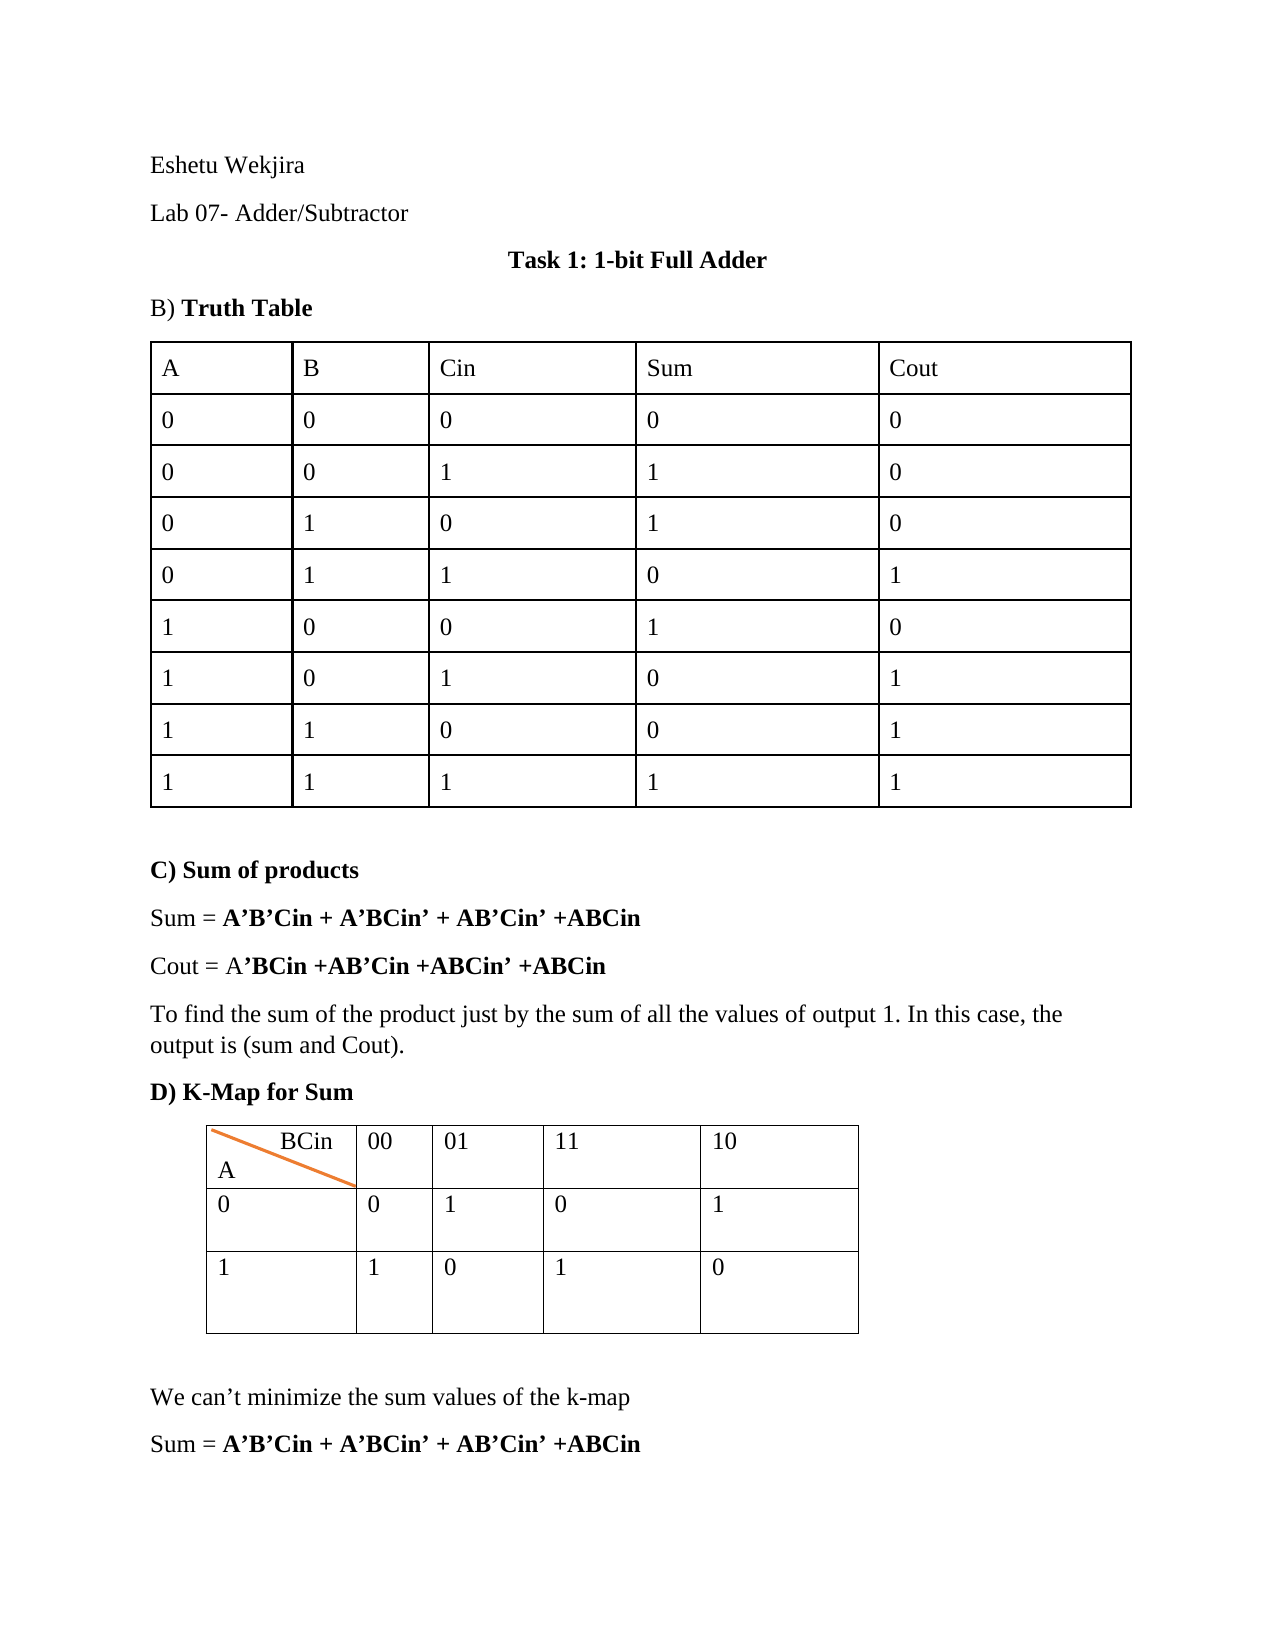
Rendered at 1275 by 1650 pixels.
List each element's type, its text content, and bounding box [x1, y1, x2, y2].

table_cell 1 [294, 498, 428, 547]
table_header Cout [880, 343, 1130, 392]
table_cell 0 [294, 446, 428, 496]
table_cell 1 [152, 653, 291, 702]
text C) Sum of products [150, 856, 1125, 884]
table_header B [294, 343, 428, 392]
table_cell 1 [430, 550, 635, 599]
table_cell 1 [152, 756, 291, 806]
table_header A [152, 343, 291, 392]
table_cell 1 [357, 1252, 432, 1333]
text Sum = A’B’Cin + A’BCin’ + AB’Cin’ +ABCin [150, 1429, 1125, 1458]
table_cell 1 [152, 601, 291, 651]
table_cell 0 [430, 601, 635, 651]
table_cell 0 [637, 395, 878, 444]
text Eshetu Wekjira [150, 150, 1125, 179]
table_cell 0 [430, 395, 635, 444]
table_cell 1 [433, 1189, 543, 1251]
text B) Truth Table [150, 293, 1125, 322]
table_cell 0 [294, 601, 428, 651]
table_header 11 [544, 1126, 700, 1188]
table_cell 0 [294, 653, 428, 702]
table_cell 1 [880, 705, 1130, 754]
text Lab 07- Adder/Subtractor [150, 198, 1125, 226]
table_cell 0 [880, 601, 1130, 651]
table_cell 0 [637, 705, 878, 754]
table_cell 0 [880, 446, 1130, 496]
table_header 01 [433, 1126, 543, 1188]
table_cell 1 [152, 705, 291, 754]
table_cell 1 [637, 498, 878, 547]
table_cell 1 [430, 446, 635, 496]
table_cell 0 [430, 498, 635, 547]
table_header BCin A [207, 1126, 356, 1188]
table_header 10 [701, 1126, 858, 1188]
text To find the sum of the product just by the sum of all the values of output 1. In this case, the output is (sum and Cout). [150, 999, 1125, 1058]
table_cell 1 [880, 756, 1130, 806]
table_cell 0 [701, 1252, 858, 1333]
table_cell 1 [880, 653, 1130, 702]
table_cell 0 [152, 395, 291, 444]
text Task 1: 1-bit Full Adder [150, 245, 1125, 274]
table_cell 0 [430, 705, 635, 754]
table_cell 0 [207, 1189, 356, 1251]
table_cell 0 [294, 395, 428, 444]
table_cell 0 [880, 395, 1130, 444]
table_cell 0 [544, 1189, 700, 1251]
table_cell 1 [637, 756, 878, 806]
table_cell 1 [294, 550, 428, 599]
text D) K-Map for Sum [150, 1077, 1125, 1106]
text Cout = A’BCin +AB’Cin +ABCin’ +ABCin [150, 951, 1125, 980]
table_cell 1 [701, 1189, 858, 1251]
table_cell 0 [637, 653, 878, 702]
table_cell 1 [880, 550, 1130, 599]
table_cell 1 [430, 653, 635, 702]
text We can’t minimize the sum values of the k-map [150, 1382, 1125, 1411]
table_cell 1 [637, 601, 878, 651]
table_cell 1 [637, 446, 878, 496]
table_cell 1 [207, 1252, 356, 1333]
table_cell 0 [357, 1189, 432, 1251]
table_cell 0 [152, 550, 291, 599]
table_header Cin [430, 343, 635, 392]
table_cell 0 [152, 446, 291, 496]
table_cell 1 [430, 756, 635, 806]
table_cell 0 [880, 498, 1130, 547]
table_header Sum [637, 343, 878, 392]
table_cell 0 [433, 1252, 543, 1333]
table_header 00 [357, 1126, 432, 1188]
table_cell 1 [294, 756, 428, 806]
table_cell 1 [544, 1252, 700, 1333]
text Sum = A’B’Cin + A’BCin’ + AB’Cin’ +ABCin [150, 903, 1125, 932]
table_cell 0 [637, 550, 878, 599]
table_cell 1 [294, 705, 428, 754]
table_cell 0 [152, 498, 291, 547]
